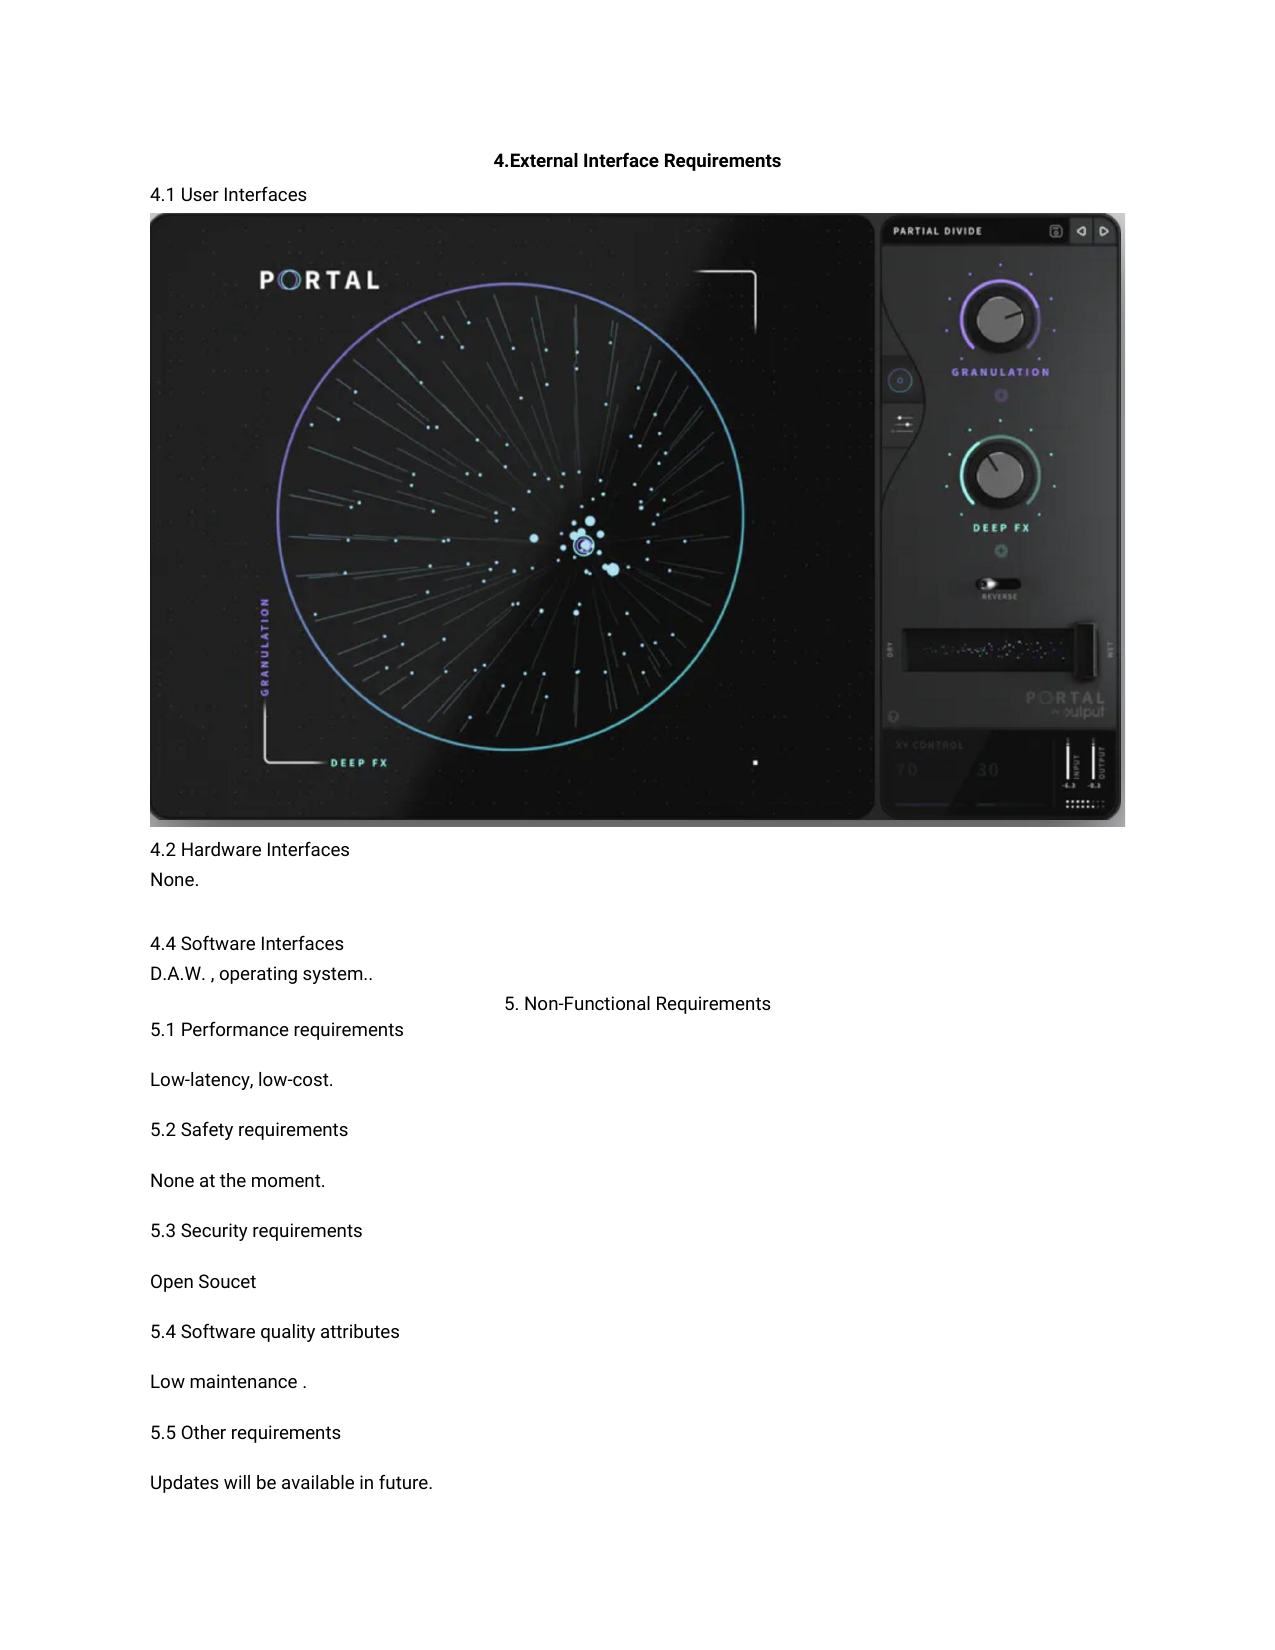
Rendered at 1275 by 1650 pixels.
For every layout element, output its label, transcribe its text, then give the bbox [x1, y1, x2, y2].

text Low maintenance . [150, 1371, 1125, 1393]
picture [150, 213, 1125, 827]
text 5.3 Security requirements [150, 1220, 1125, 1242]
text 5. Non-Functional Requirements [150, 993, 1125, 1015]
text 5.2 Safety requirements [150, 1119, 1125, 1141]
text 5.5 Other requirements [150, 1422, 1125, 1444]
text 4.2 Hardware Interfaces [150, 838, 1125, 861]
text 4.External Interface Requirements [150, 150, 1125, 172]
text None at the moment. [150, 1170, 1125, 1192]
text Open Soucet [150, 1271, 1125, 1293]
text 5.4 Software quality attributes [150, 1321, 1125, 1343]
text Low-latency, low-cost. [150, 1069, 1125, 1091]
text Updates will be available in future. [150, 1472, 1125, 1494]
text 4.1 User Interfaces [150, 183, 1125, 206]
text 5.1 Performance requirements [150, 1018, 1125, 1041]
text D.A.W. , operating system.. [150, 963, 1125, 985]
text None. [150, 869, 1125, 891]
text 4.4 Software Interfaces [150, 933, 1125, 955]
